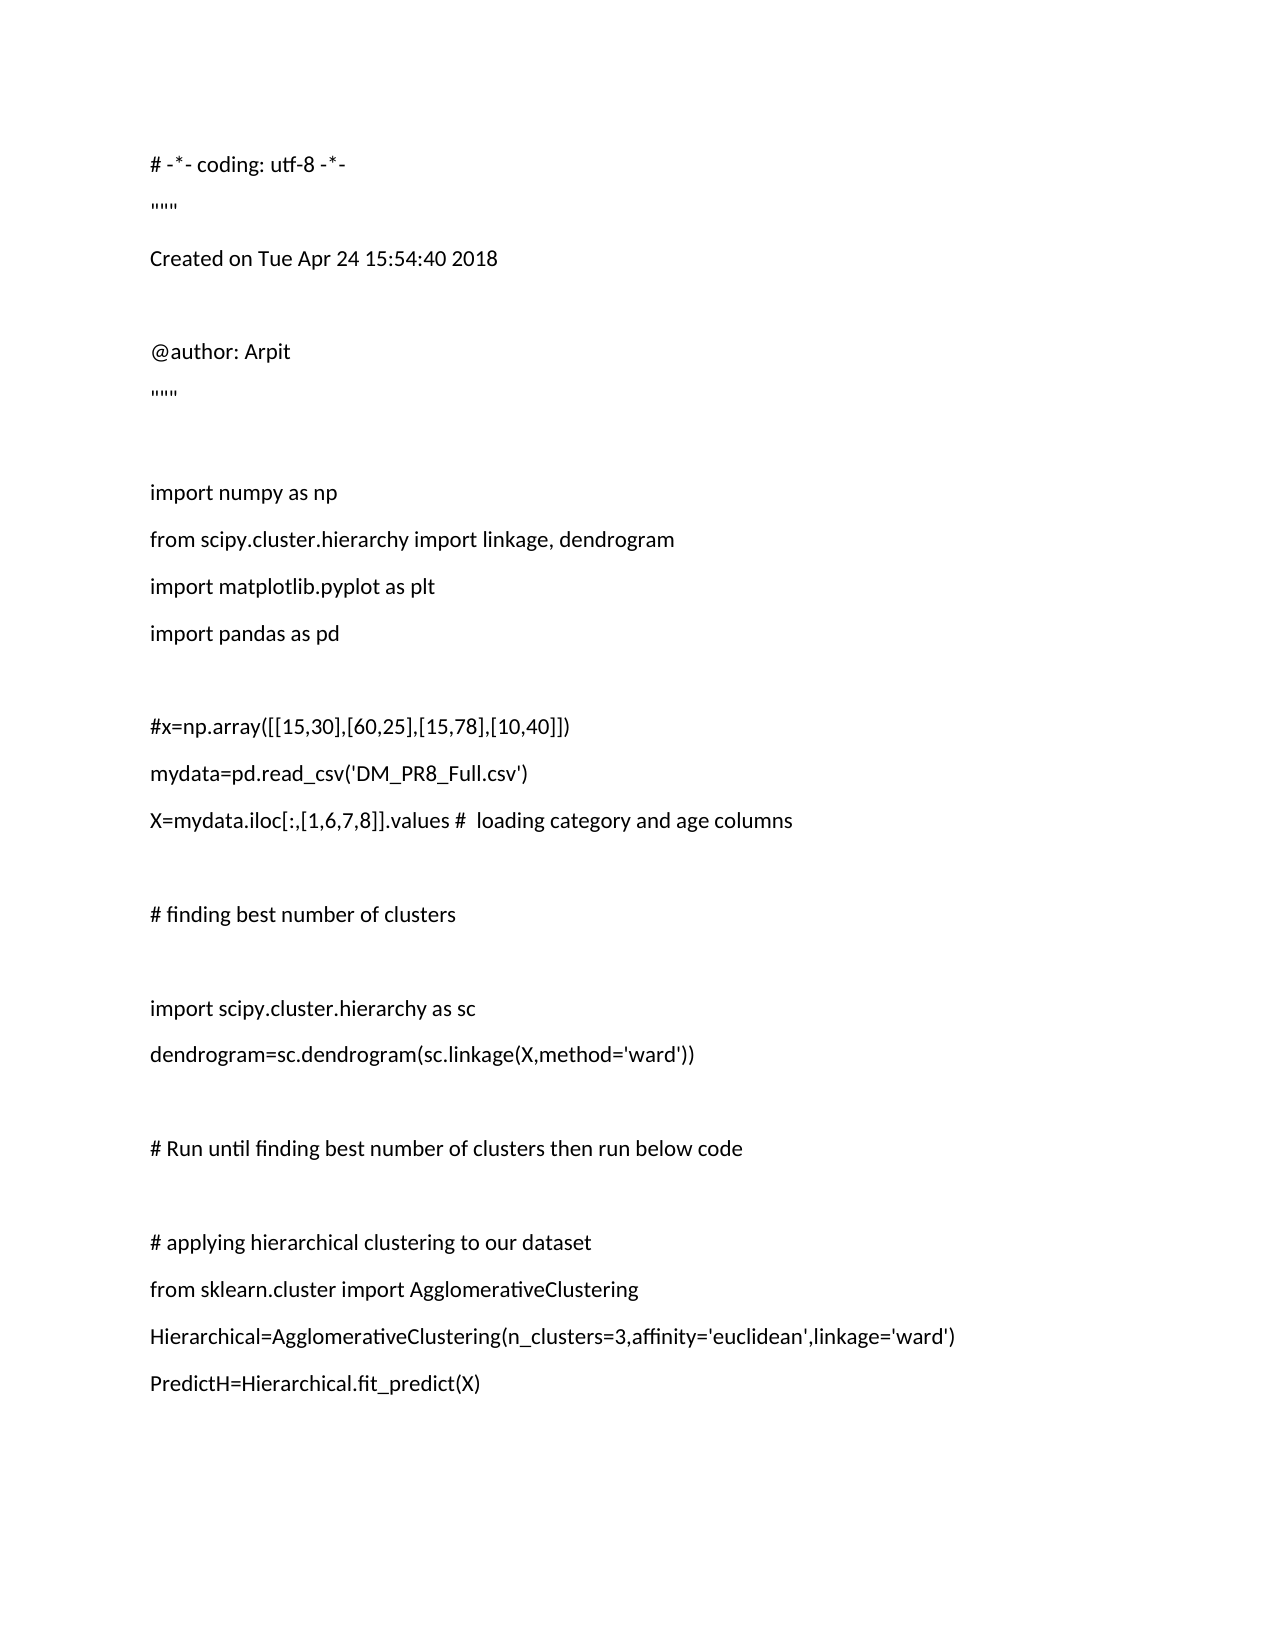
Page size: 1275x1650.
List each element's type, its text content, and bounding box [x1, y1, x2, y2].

text from scipy.cluster.hierarchy import linkage, dendrogram [150, 525, 1125, 553]
text #x=np.array([[15,30],[60,25],[15,78],[10,40]]) [150, 712, 1125, 741]
text """ [150, 197, 1125, 225]
text Hierarchical=AgglomerativeClustering(n_clusters=3,affinity='euclidean',linkage='ward') [150, 1322, 1125, 1350]
text Created on Tue Apr 24 15:54:40 2018 [150, 244, 1125, 272]
text mydata=pd.read_csv('DM_PR8_Full.csv') [150, 759, 1125, 787]
text PredictH=Hierarchical.fit_predict(X) [150, 1369, 1125, 1397]
text dendrogram=sc.dendrogram(sc.linkage(X,method='ward')) [150, 1041, 1125, 1069]
text # -*- coding: utf-8 -*- [150, 150, 1125, 178]
text # applying hierarchical clustering to our dataset [150, 1228, 1125, 1256]
text # finding best number of clusters [150, 900, 1125, 928]
text from sklearn.cluster import AgglomerativeClustering [150, 1275, 1125, 1303]
text import matplotlib.pyplot as plt [150, 572, 1125, 600]
text import numpy as np [150, 478, 1125, 506]
text # Run until finding best number of clusters then run below code [150, 1134, 1125, 1162]
text """ [150, 384, 1125, 412]
text @author: Arpit [150, 337, 1125, 366]
text import scipy.cluster.hierarchy as sc [150, 994, 1125, 1022]
text import pandas as pd [150, 619, 1125, 647]
text X=mydata.iloc[:,[1,6,7,8]].values # loading category and age columns [150, 806, 1125, 834]
